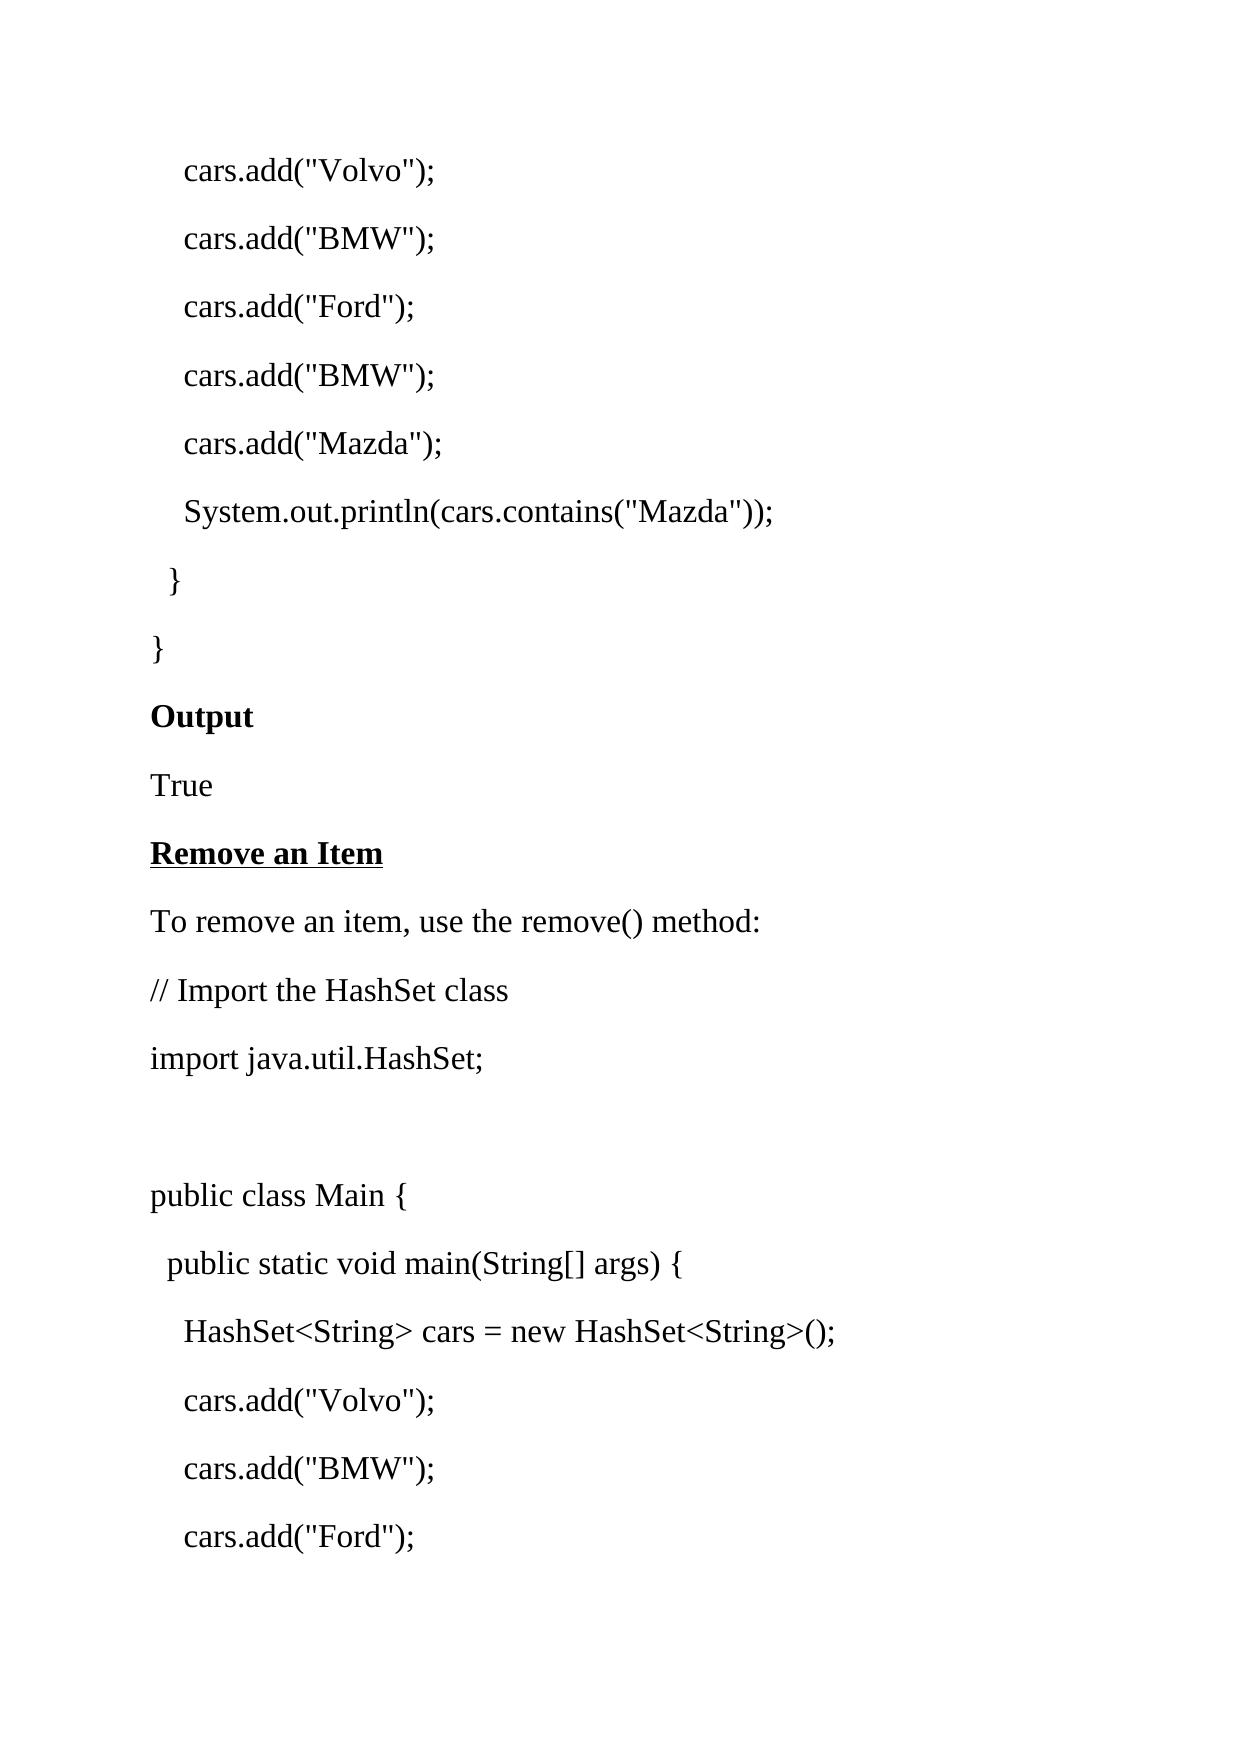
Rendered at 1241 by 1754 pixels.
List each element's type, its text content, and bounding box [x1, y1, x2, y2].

text public static void main(String[] args) { [150, 1243, 1090, 1282]
text // Import the HashSet class [150, 970, 1090, 1008]
text cars.add("Ford"); [150, 287, 1090, 325]
text HashSet<String> cars = new HashSet<String>(); [150, 1312, 1090, 1350]
text } [150, 560, 1090, 598]
text } [150, 628, 1090, 667]
subtitle Remove an Item [150, 833, 1090, 872]
text Output [150, 697, 1090, 735]
text cars.add("BMW"); [150, 355, 1090, 393]
text public class Main { [150, 1175, 1090, 1213]
text import java.util.HashSet; [150, 1038, 1090, 1077]
text cars.add("Volvo"); [150, 150, 1090, 188]
text cars.add("BMW"); [150, 1448, 1090, 1487]
text cars.add("BMW"); [150, 218, 1090, 257]
text cars.add("Ford"); [150, 1517, 1090, 1555]
text To remove an item, use the remove() method: [150, 902, 1090, 940]
text cars.add("Volvo"); [150, 1380, 1090, 1418]
text True [150, 765, 1090, 803]
text System.out.println(cars.contains("Mazda")); [150, 492, 1090, 530]
text cars.add("Mazda"); [150, 423, 1090, 462]
